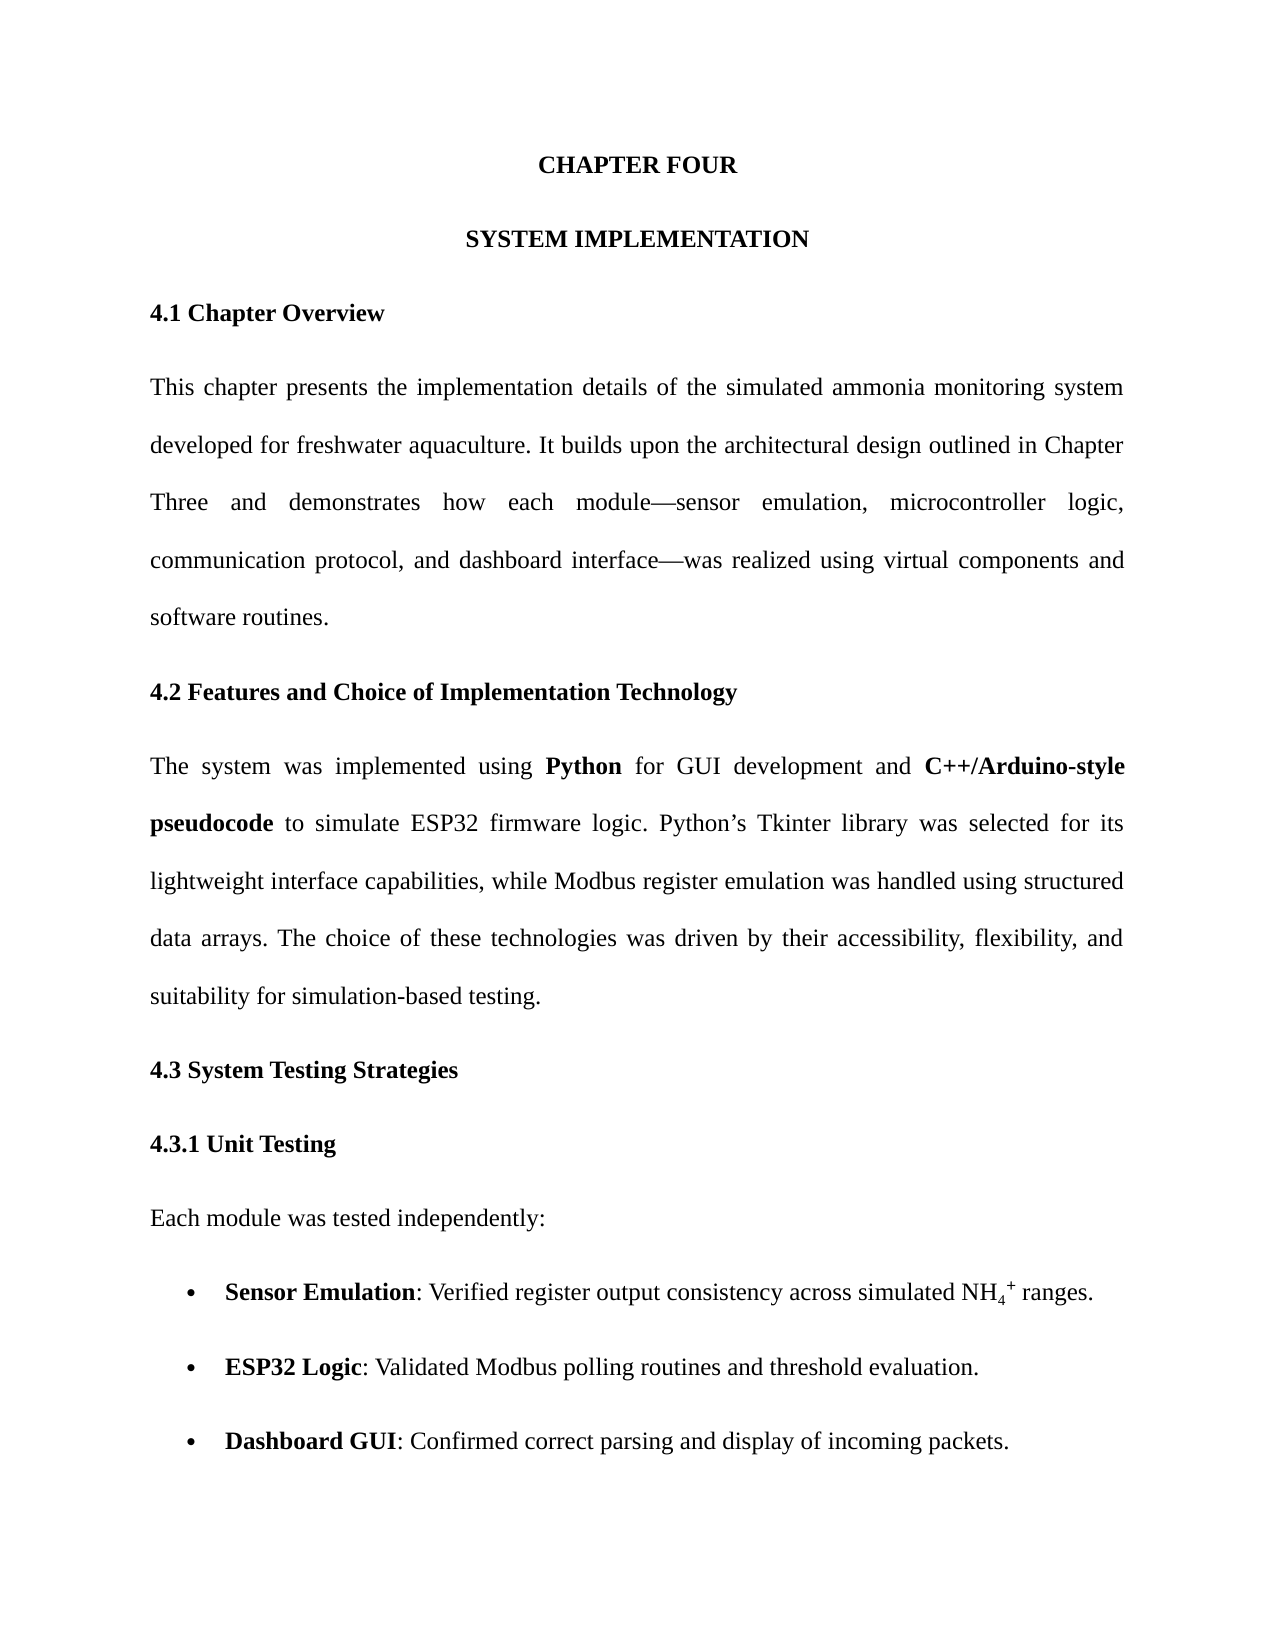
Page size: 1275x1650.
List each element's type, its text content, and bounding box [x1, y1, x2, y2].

text 4.2 Features and Choice of Implementation Technology [150, 677, 1125, 705]
text 4.3 System Testing Strategies [150, 1055, 1125, 1084]
list Sensor Emulation: Verified register output consistency across simulated NH₄⁺ ranges. [187, 1277, 1125, 1306]
text The system was implemented using Python for GUI development and C++/Arduino-style pseudocode to simulate ESP32 firmware logic. Python’s Tkinter library was selected for its lightweight interface capabilities, while Modbus register emulation was handled using structured data arrays. The choice of these technologies was driven by their accessibility, flexibility, and suitability for simulation-based testing. [150, 751, 1125, 1009]
text 4.1 Chapter Overview [150, 298, 1125, 327]
list ESP32 Logic: Validated Modbus polling routines and threshold evaluation. [187, 1352, 1125, 1380]
text This chapter presents the implementation details of the simulated ammonia monitoring system developed for freshwater aquaculture. It builds upon the architectural design outlined in Chapter Three and demonstrates how each module—sensor emulation, microcontroller logic, communication protocol, and dashboard interface—was realized using virtual components and software routines. [150, 372, 1125, 631]
text SYSTEM IMPLEMENTATION [150, 224, 1125, 253]
text CHAPTER FOUR [150, 150, 1125, 179]
list Dashboard GUI: Confirmed correct parsing and display of incoming packets. [187, 1426, 1125, 1454]
text 4.3.1 Unit Testing [150, 1129, 1125, 1158]
text Each module was tested independently: [150, 1203, 1125, 1232]
